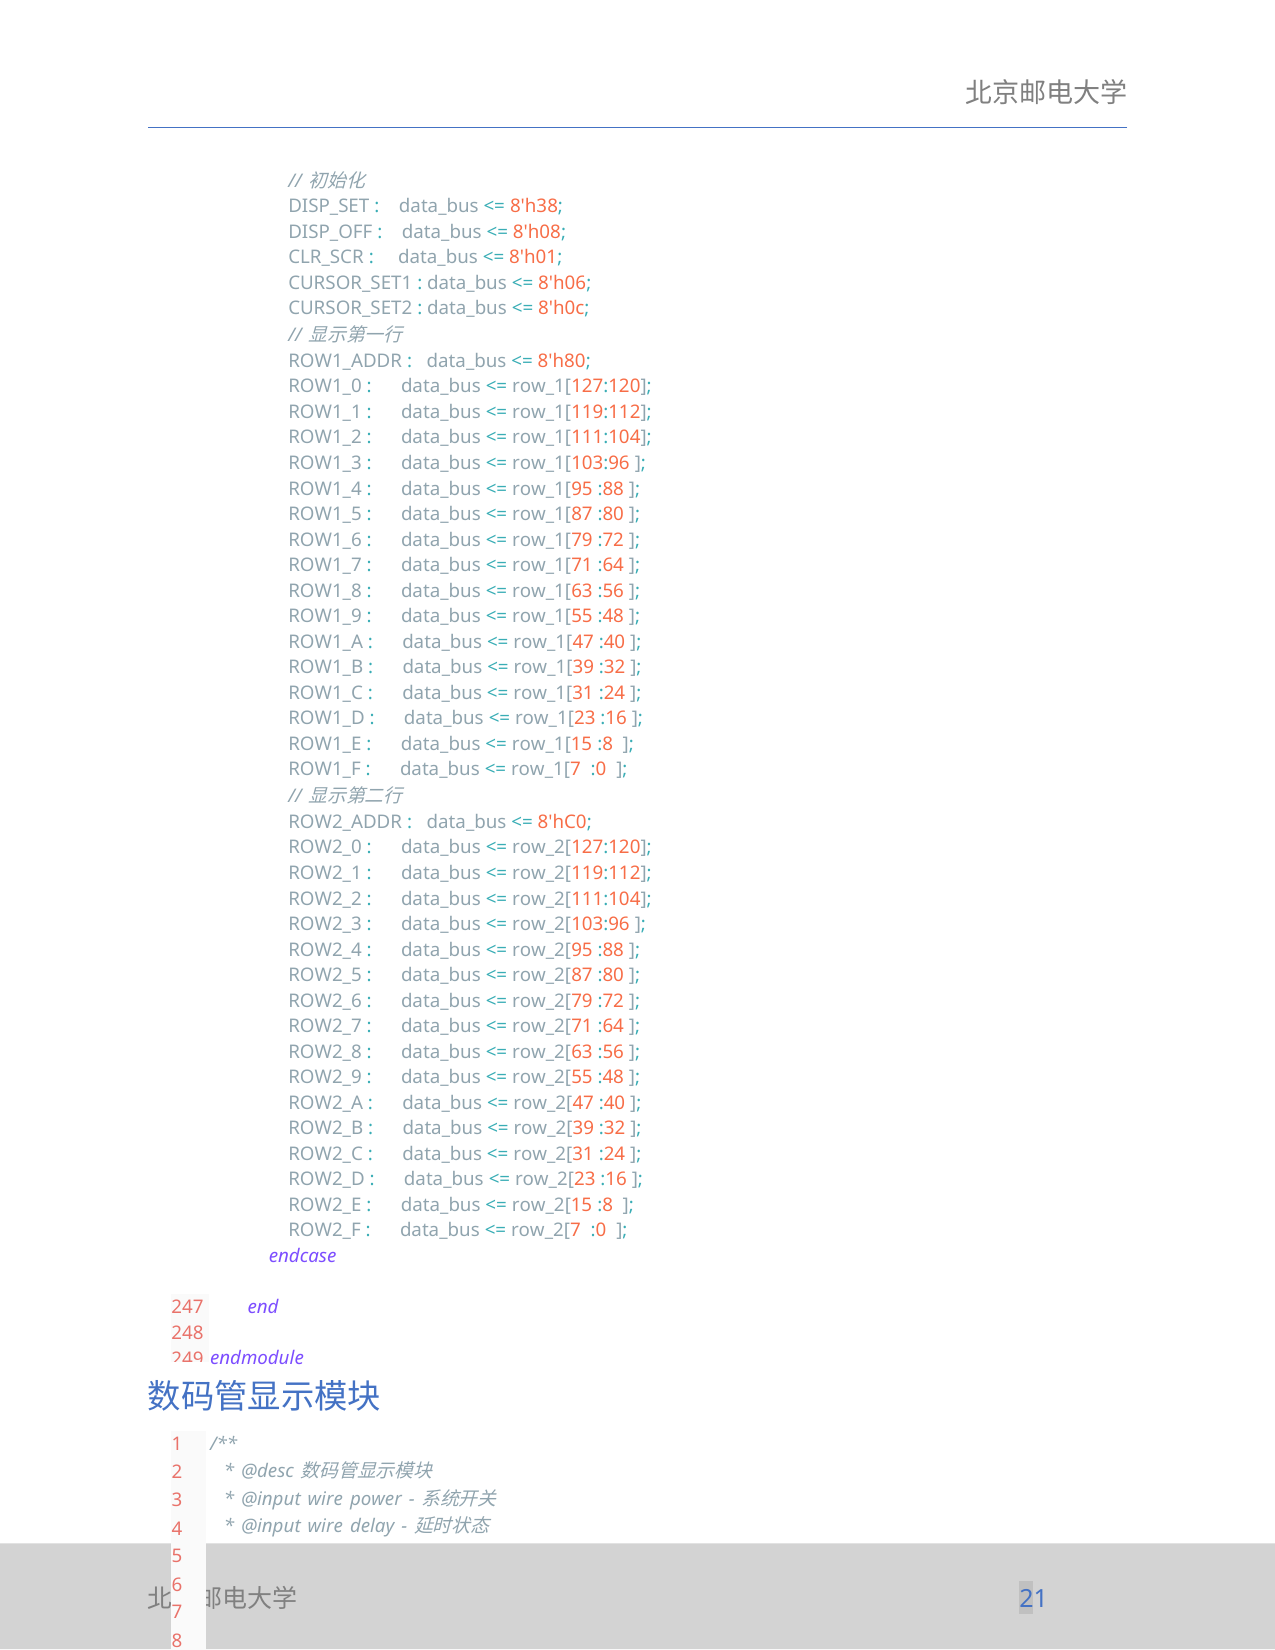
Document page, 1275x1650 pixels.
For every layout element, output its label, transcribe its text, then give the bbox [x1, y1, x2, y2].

text * @desc 数码管显示模块 [210, 1456, 1127, 1483]
text ROW2_F : data_bus <= row_2[7 :0 ]; [210, 1217, 1127, 1242]
text ROW2_D : data_bus <= row_2[23 :16 ]; [210, 1166, 1127, 1191]
text ROW1_A : data_bus <= row_1[47 :40 ]; [210, 628, 1127, 653]
text ROW2_8 : data_bus <= row_2[63 :56 ]; [210, 1038, 1127, 1063]
text ROW1_D : data_bus <= row_1[23 :16 ]; [210, 704, 1127, 730]
text ROW2_B : data_bus <= row_2[39 :32 ]; [210, 1114, 1127, 1140]
text CURSOR_SET2 : data_bus <= 8'h0c; [210, 294, 1127, 320]
text ROW2_E : data_bus <= row_2[15 :8 ]; [210, 1191, 1127, 1217]
text ROW2_3 : data_bus <= row_2[103:96 ]; [210, 910, 1127, 936]
text ROW1_E : data_bus <= row_1[15 :8 ]; [210, 730, 1127, 756]
text endmodule [210, 1344, 1127, 1370]
text ROW2_9 : data_bus <= row_2[55 :48 ]; [210, 1063, 1127, 1089]
text ROW1_F : data_bus <= row_1[7 :0 ]; [210, 756, 1127, 781]
text ROW1_C : data_bus <= row_1[31 :24 ]; [210, 679, 1127, 704]
text ROW2_ADDR : data_bus <= 8'hC0; [210, 808, 1127, 834]
text * @input wire power - 系统开关 [210, 1483, 1127, 1510]
text ROW1_B : data_bus <= row_1[39 :32 ]; [210, 653, 1127, 679]
text /** [210, 1431, 1127, 1456]
subtitle 数码管显示模块 [148, 1370, 1127, 1418]
text // 显示第二行 [210, 781, 1127, 808]
text end [210, 1293, 1127, 1319]
text ROW2_A : data_bus <= row_2[47 :40 ]; [210, 1089, 1127, 1114]
text ROW1_5 : data_bus <= row_1[87 :80 ]; [210, 500, 1127, 526]
text DISP_SET : data_bus <= 8'h38; [210, 192, 1127, 218]
text CLR_SCR : data_bus <= 8'h01; [210, 243, 1127, 269]
text CURSOR_SET1 : data_bus <= 8'h06; [210, 269, 1127, 294]
text ROW2_4 : data_bus <= row_2[95 :88 ]; [210, 936, 1127, 961]
text ROW2_5 : data_bus <= row_2[87 :80 ]; [210, 961, 1127, 987]
text ROW1_0 : data_bus <= row_1[127:120]; [210, 373, 1127, 398]
text ROW2_1 : data_bus <= row_2[119:112]; [210, 859, 1127, 885]
text ROW1_4 : data_bus <= row_1[95 :88 ]; [210, 475, 1127, 500]
text * @input wire delay - 延时状态 [210, 1510, 1127, 1538]
text ROW2_2 : data_bus <= row_2[111:104]; [210, 885, 1127, 910]
text ROW1_9 : data_bus <= row_1[55 :48 ]; [210, 602, 1127, 628]
text ROW2_C : data_bus <= row_2[31 :24 ]; [210, 1140, 1127, 1166]
text ROW1_ADDR : data_bus <= 8'h80; [210, 347, 1127, 373]
text ROW1_8 : data_bus <= row_1[63 :56 ]; [210, 577, 1127, 602]
text ROW1_6 : data_bus <= row_1[79 :72 ]; [210, 526, 1127, 551]
text ROW1_2 : data_bus <= row_1[111:104]; [210, 424, 1127, 449]
text // 初始化 [210, 165, 1127, 192]
text ROW2_7 : data_bus <= row_2[71 :64 ]; [210, 1012, 1127, 1038]
text // 显示第一行 [210, 320, 1127, 347]
text ROW1_7 : data_bus <= row_1[71 :64 ]; [210, 551, 1127, 577]
text ROW2_0 : data_bus <= row_2[127:120]; [210, 834, 1127, 859]
text endcase [210, 1242, 1127, 1268]
text DISP_OFF : data_bus <= 8'h08; [210, 218, 1127, 243]
text ROW2_6 : data_bus <= row_2[79 :72 ]; [210, 987, 1127, 1012]
text ROW1_3 : data_bus <= row_1[103:96 ]; [210, 449, 1127, 475]
text ROW1_1 : data_bus <= row_1[119:112]; [210, 398, 1127, 424]
